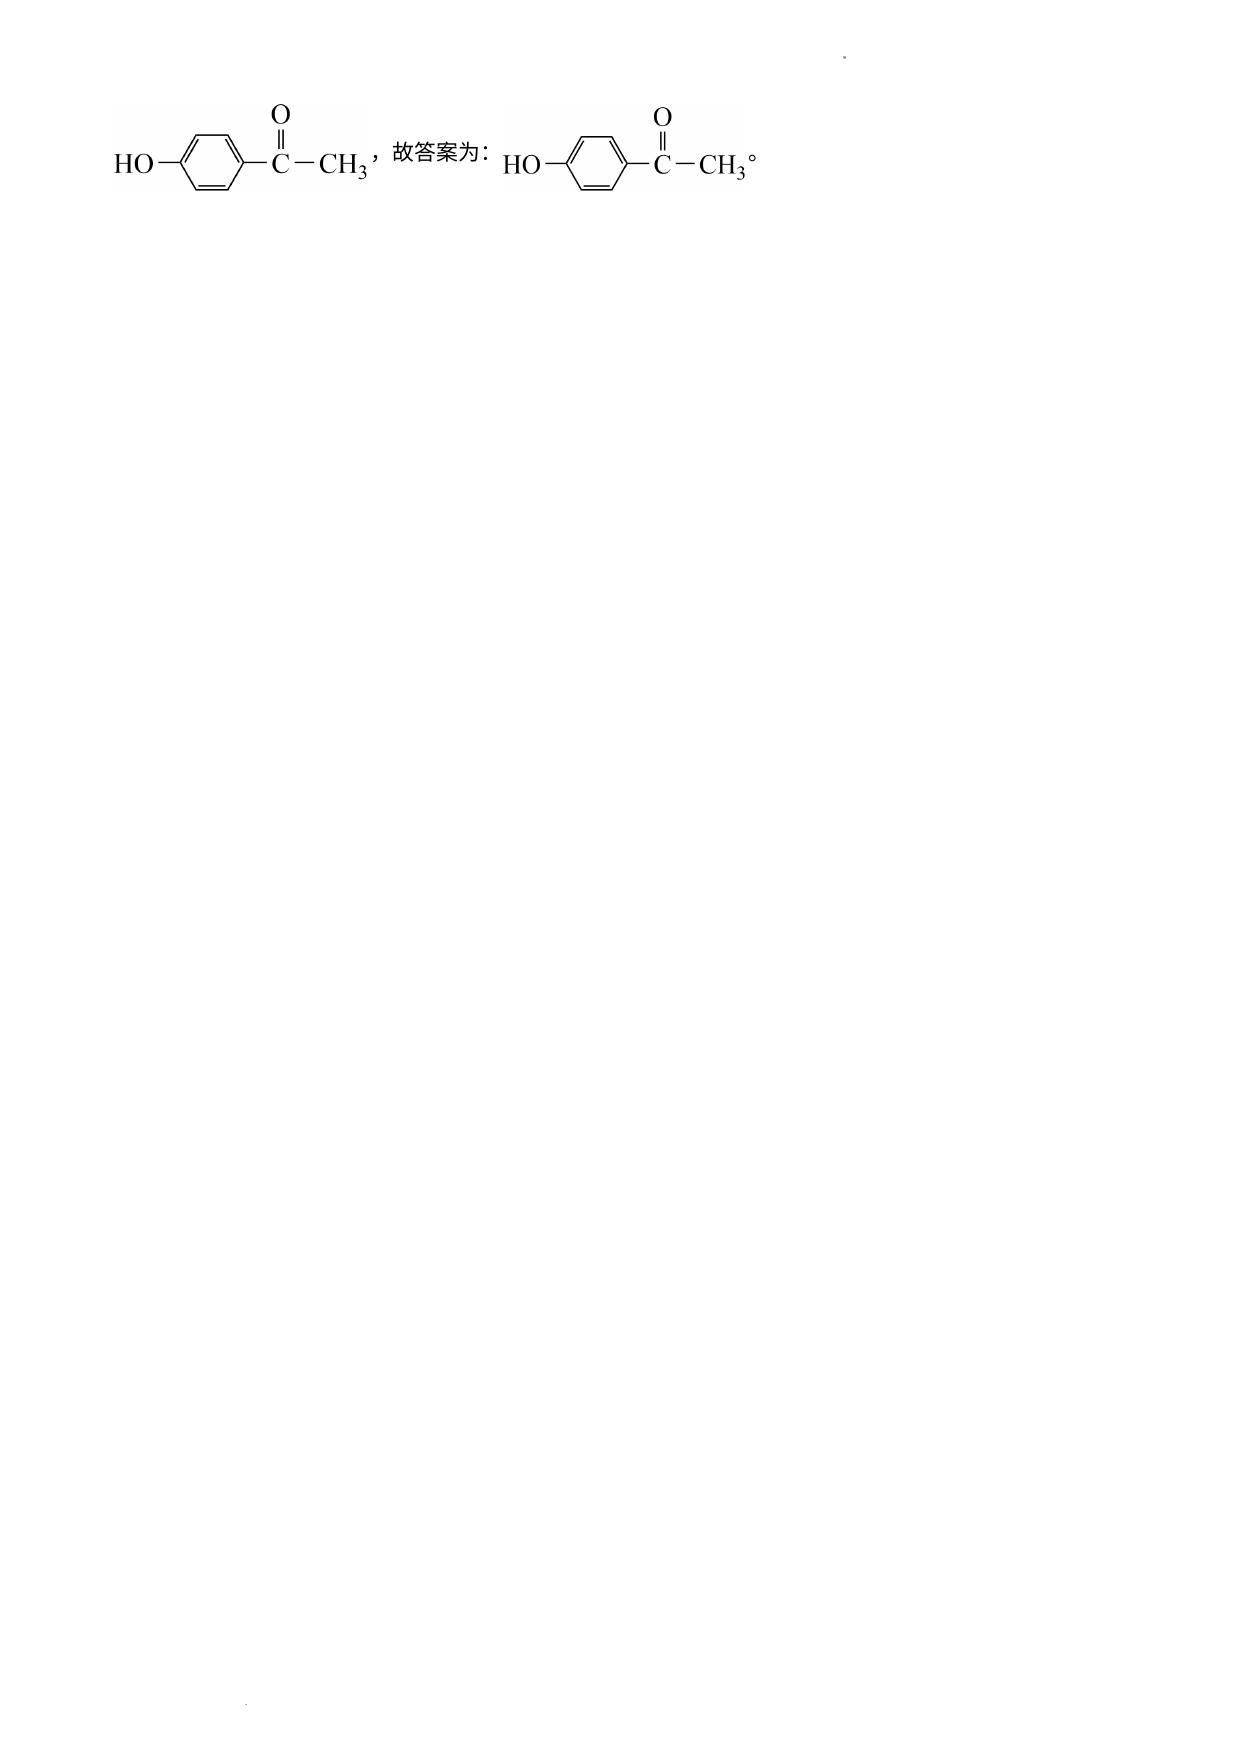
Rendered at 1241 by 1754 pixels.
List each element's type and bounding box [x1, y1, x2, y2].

picture [112, 101, 371, 193]
picture [501, 105, 749, 193]
text [112, 102, 1128, 199]
